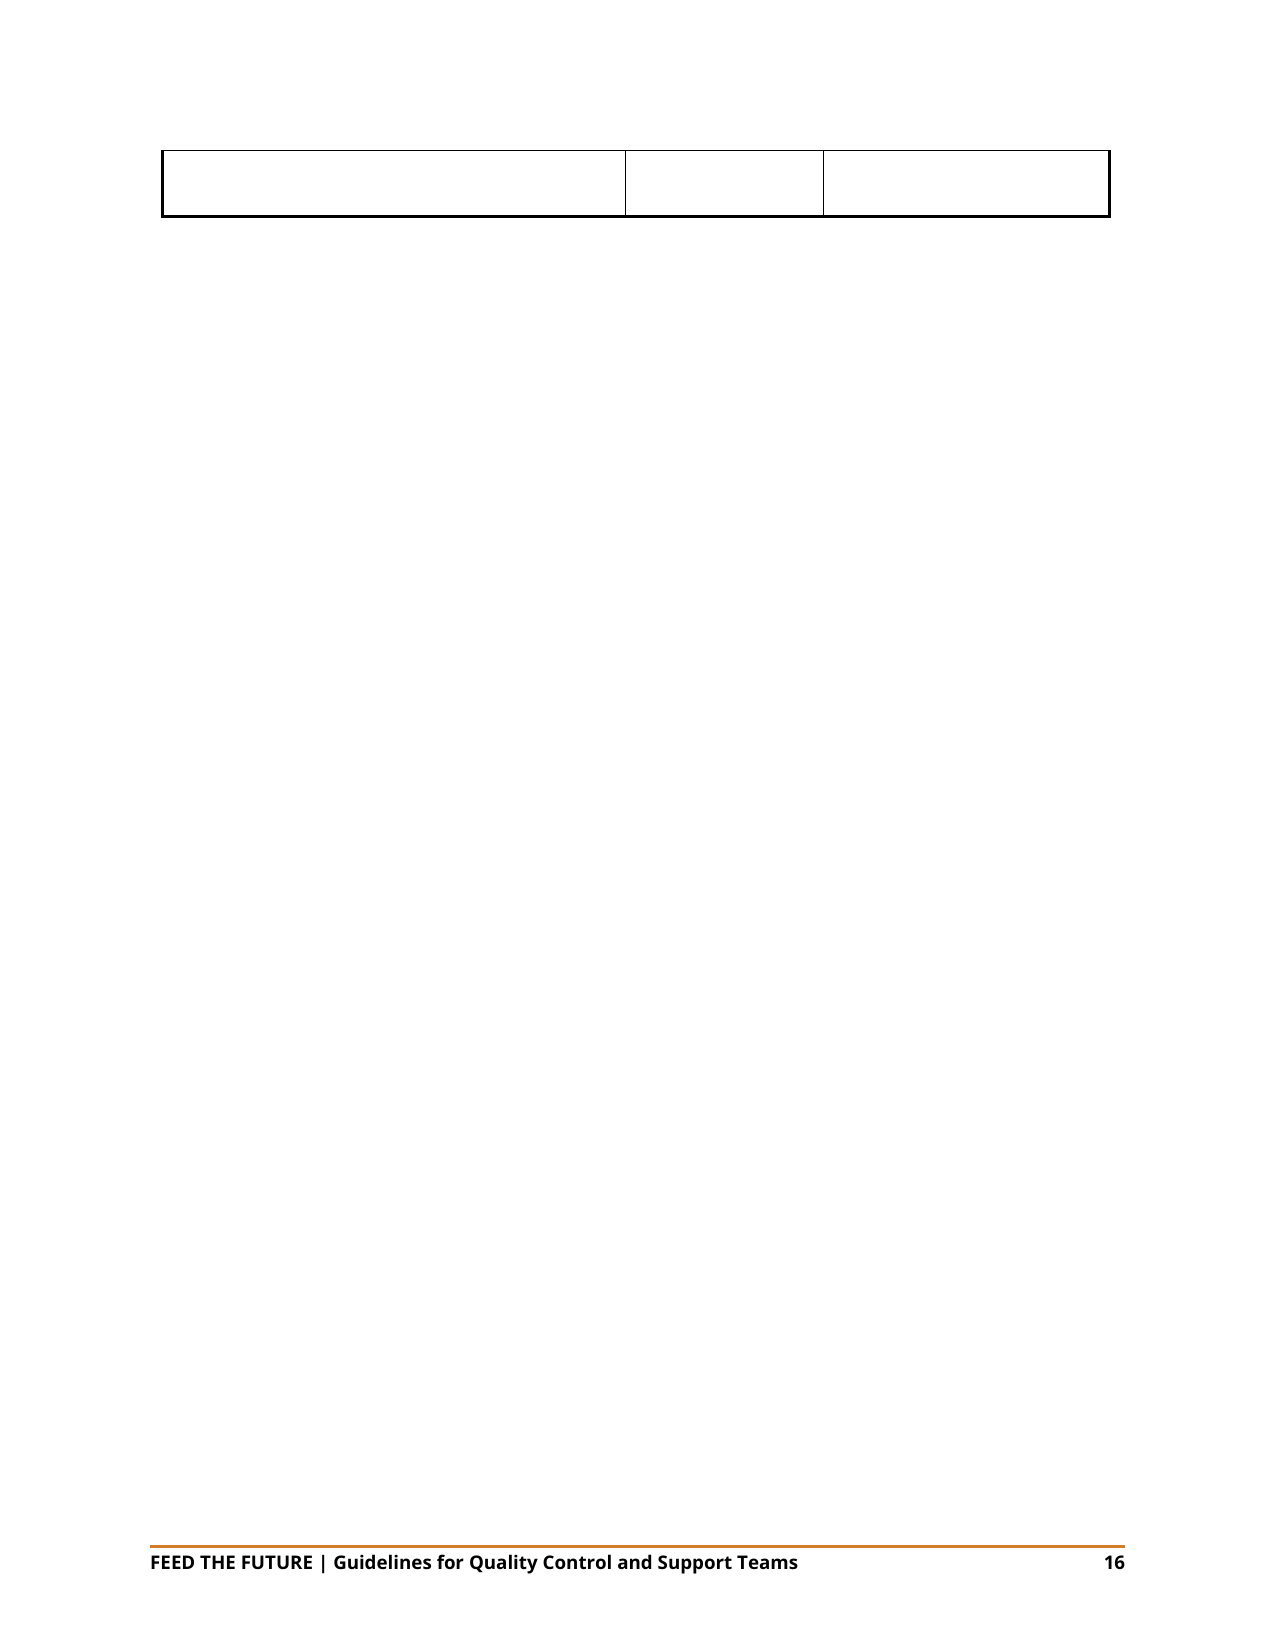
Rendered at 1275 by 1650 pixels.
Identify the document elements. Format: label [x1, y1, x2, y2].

table_cell [164, 151, 625, 215]
table_cell [824, 151, 1108, 215]
table_cell [626, 151, 823, 215]
